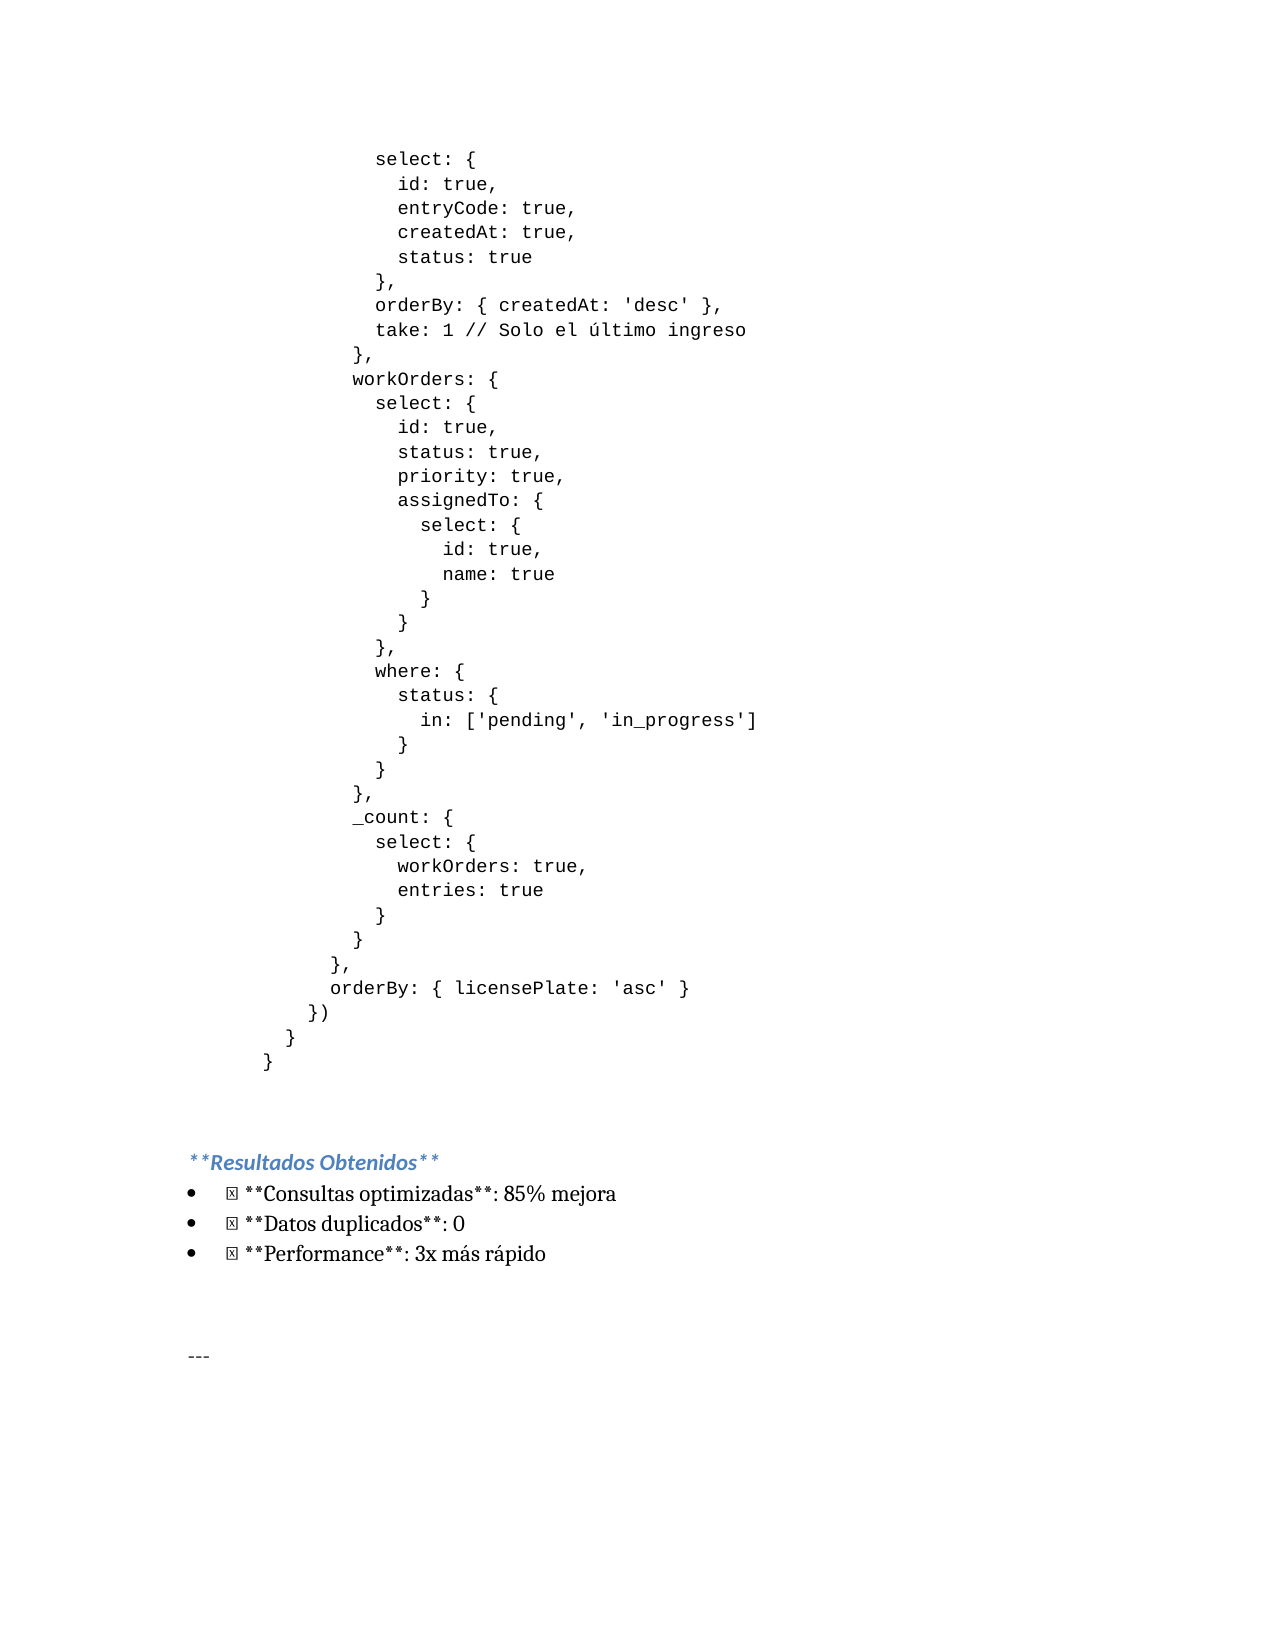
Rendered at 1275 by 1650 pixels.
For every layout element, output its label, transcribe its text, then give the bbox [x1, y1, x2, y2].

list ✅ **Performance**: 3x más rápido [187, 1241, 1087, 1267]
list ✅ **Consultas optimizadas**: 85% mejora [187, 1180, 1087, 1207]
text --- [187, 1343, 1087, 1369]
list ✅ **Datos duplicados**: 0 [187, 1211, 1087, 1237]
subtitle **Resultados Obtenidos** [187, 1148, 1087, 1176]
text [262, 150, 1087, 1073]
